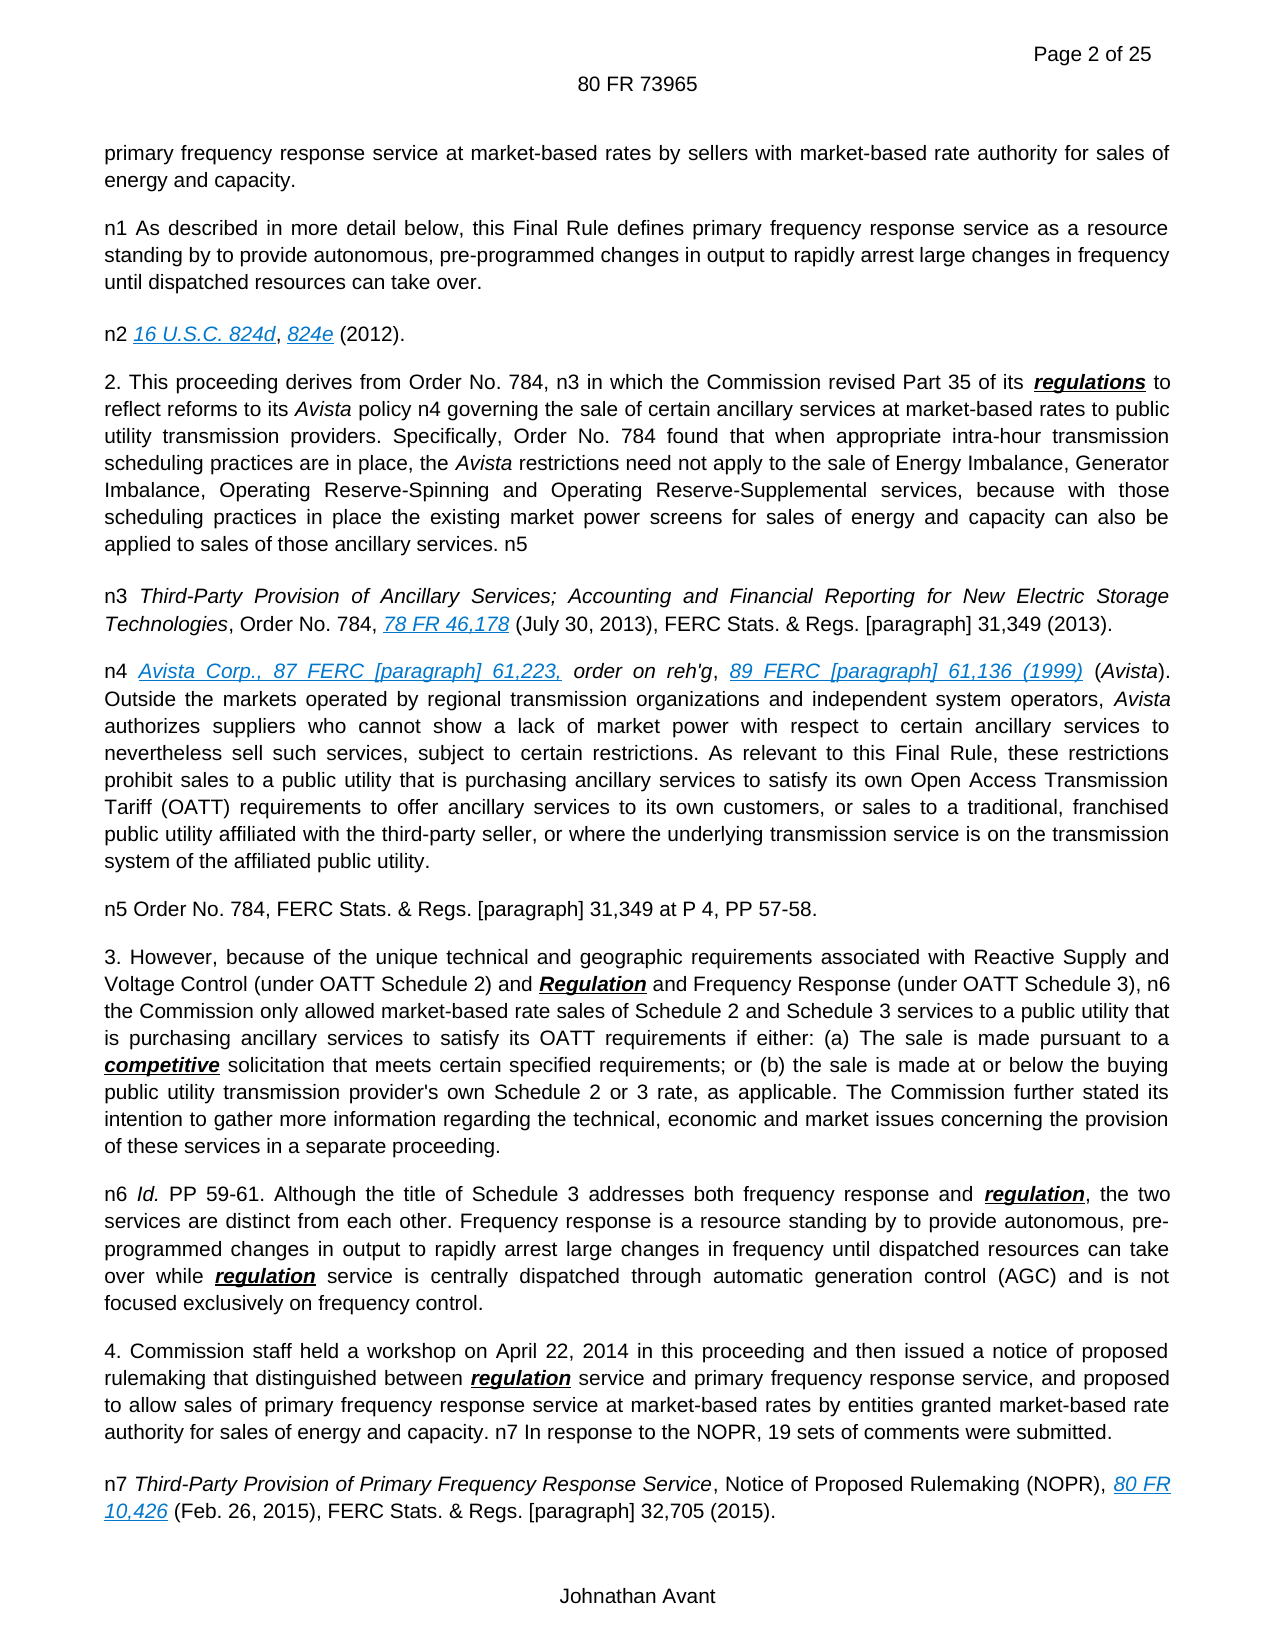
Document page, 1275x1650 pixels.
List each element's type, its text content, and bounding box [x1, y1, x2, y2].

text 2. This proceeding derives from Order No. 784, n3 in which the Commission revised Part 35 of its regulations to reflect reforms to its Avista policy n4 governing the sale of certain ancillary services at market-based rates to public utility transmission providers. Specifically, Order No. 784 found that when appropriate intra-hour transmission scheduling practices are in place, the Avista restrictions need not apply to the sale of Energy Imbalance, Generator Imbalance, Operating Reserve-Spinning and Operating Reserve-Supplemental services, because with those scheduling practices in place the existing market power screens for sales of energy and capacity can also be applied to sales of those ancillary services. n5 [104, 367, 1171, 556]
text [104, 137, 1171, 192]
text n2 16 U.S.C. 824d, 824e (2012). [104, 319, 1171, 346]
text n4 Avista Corp., 87 FERC [paragraph] 61,223, order on reh'g, 89 FERC [paragraph] 61,136 (1999) (Avista). Outside the markets operated by regional transmission organizations and independent system operators, Avista authorizes suppliers who cannot show a lack of market power with respect to certain ancillary services to nevertheless sell such services, subject to certain restrictions. As relevant to this Final Rule, these restrictions prohibit sales to a public utility that is purchasing ancillary services to satisfy its own Open Access Transmission Tariff (OATT) requirements to offer ancillary services to its own customers, or sales to a traditional, franchised public utility affiliated with the third-party seller, or where the underlying transmission service is on the transmission system of the affiliated public utility. [104, 656, 1171, 873]
text n3 Third-Party Provision of Ancillary Services; Accounting and Financial Reporting for New Electric Storage Technologies, Order No. 784, 78 FR 46,178 (July 30, 2013), FERC Stats. & Regs. [paragraph] 31,349 (2013). [104, 581, 1171, 635]
text 3. However, because of the unique technical and geographic requirements associated with Reactive Supply and Voltage Control (under OATT Schedule 2) and Regulation and Frequency Response (under OATT Schedule 3), n6 the Commission only allowed market-based rate sales of Schedule 2 and Schedule 3 services to a public utility that is purchasing ancillary services to satisfy its OATT requirements if either: (a) The sale is made pursuant to a competitive solicitation that meets certain specified requirements; or (b) the sale is made at or below the buying public utility transmission provider's own Schedule 2 or 3 rate, as applicable. The Commission further stated its intention to gather more information regarding the technical, economic and market issues concerning the provision of these services in a separate proceeding. [104, 942, 1171, 1158]
text n7 Third-Party Provision of Primary Frequency Response Service, Notice of Proposed Rulemaking (NOPR), 80 FR 10,426 (Feb. 26, 2015), FERC Stats. & Regs. [paragraph] 32,705 (2015). [104, 1469, 1171, 1523]
text n1 As described in more detail below, this Final Rule defines primary frequency response service as a resource standing by to provide autonomous, pre-programmed changes in output to rapidly arrest large changes in frequency until dispatched resources can take over. [104, 212, 1171, 294]
text 4. Commission staff held a workshop on April 22, 2014 in this proceeding and then issued a notice of proposed rulemaking that distinguished between regulation service and primary frequency response service, and proposed to allow sales of primary frequency response service at market-based rates by entities granted market-based rate authority for sales of energy and capacity. n7 In response to the NOPR, 19 sets of comments were submitted. [104, 1335, 1171, 1444]
text n5 Order No. 784, FERC Stats. & Regs. [paragraph] 31,349 at P 4, PP 57-58. [104, 894, 1171, 921]
text n6 Id. PP 59-61. Although the title of Schedule 3 addresses both frequency response and regulation, the two services are distinct from each other. Frequency response is a resource standing by to provide autonomous, pre-programmed changes in output to rapidly arrest large changes in frequency until dispatched resources can take over while regulation service is centrally dispatched through automatic generation control (AGC) and is not focused exclusively on frequency control. [104, 1179, 1171, 1314]
